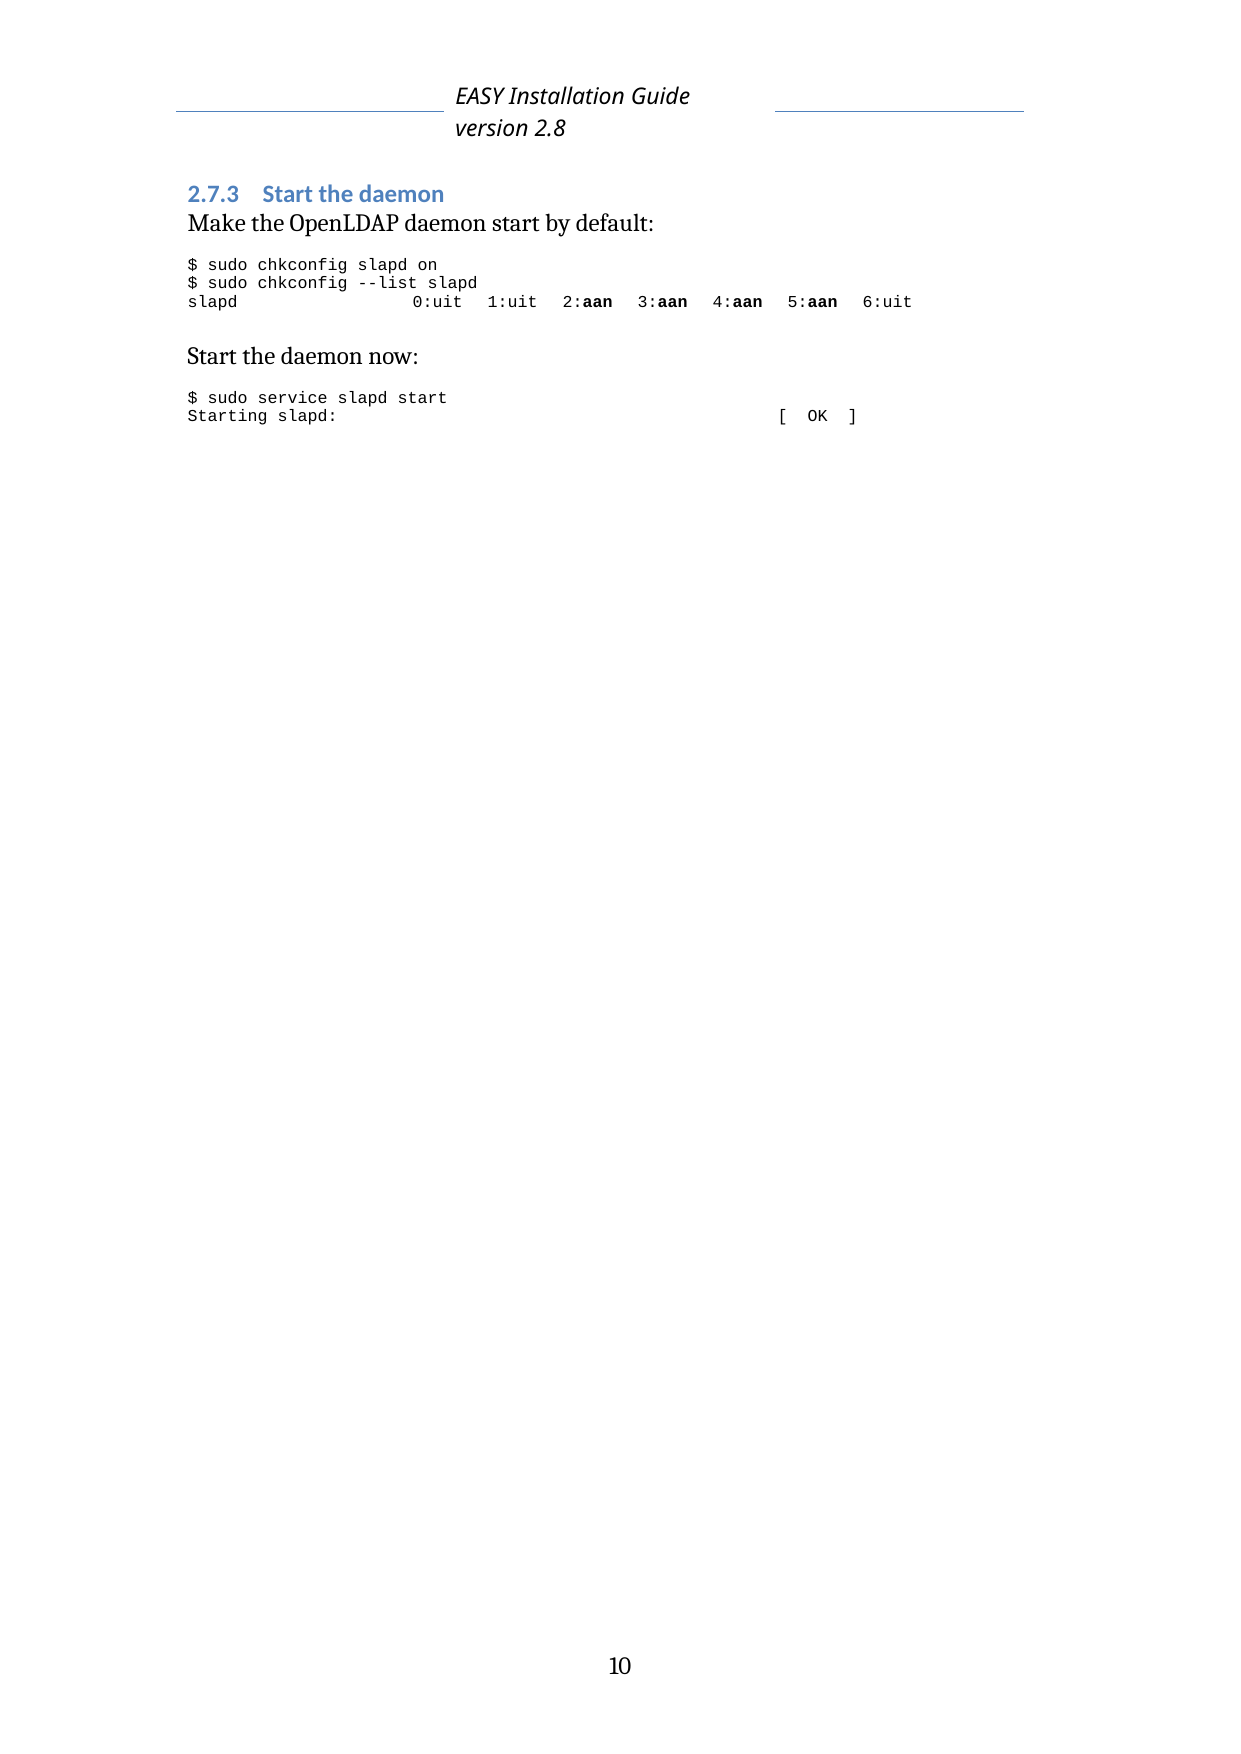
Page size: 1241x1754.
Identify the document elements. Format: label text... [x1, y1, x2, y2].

text Start the daemon now: [187, 342, 1053, 370]
text $ sudo service slapd start [187, 389, 1053, 408]
text slapd 0:uit 1:uit 2:aan 3:aan 4:aan 5:aan 6:uit [187, 294, 1053, 313]
text $ sudo chkconfig slapd on [187, 256, 1053, 275]
subtitle Start the daemon [187, 178, 1053, 209]
text $ sudo chkconfig --list slapd [187, 275, 1053, 294]
text Starting slapd: [ OK ] [187, 408, 1053, 427]
text Make the OpenLDAP daemon start by default: [187, 209, 1053, 237]
